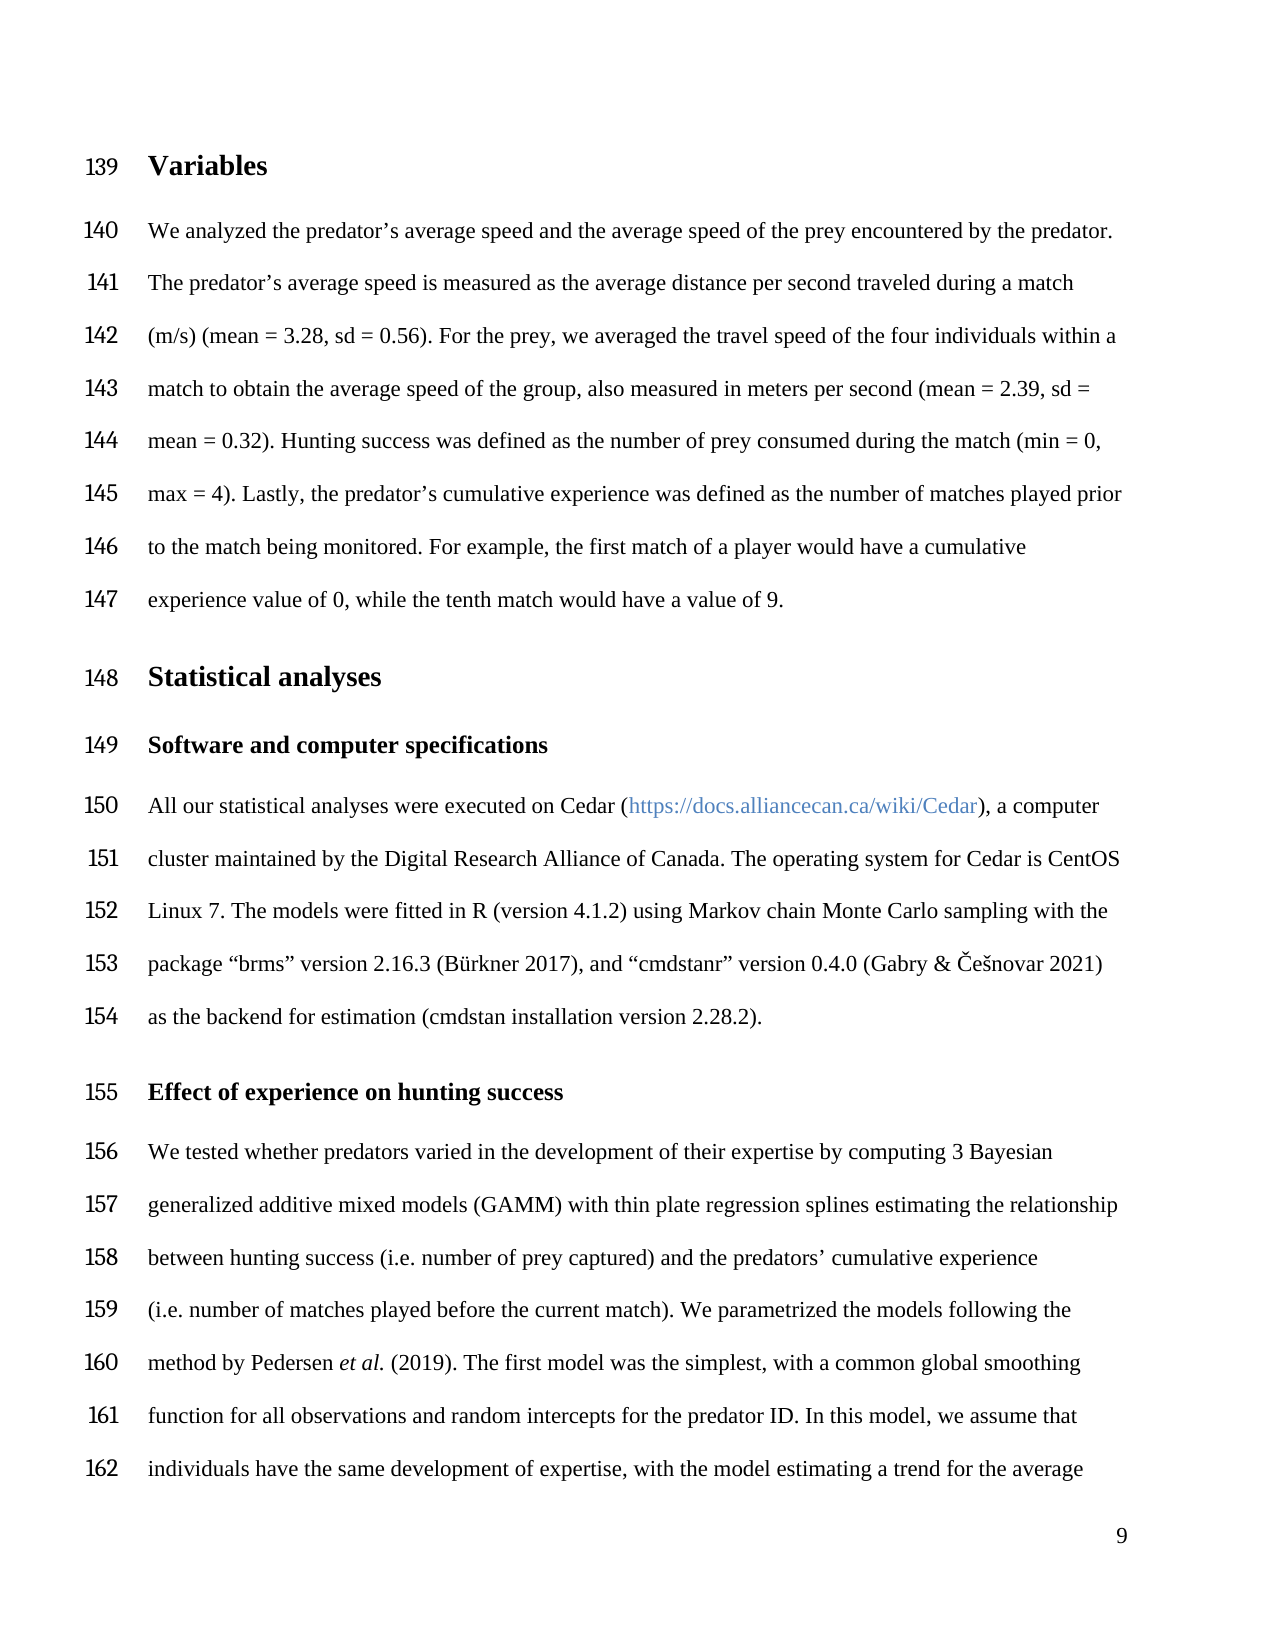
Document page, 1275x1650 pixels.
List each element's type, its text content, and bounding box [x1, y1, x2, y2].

text All our statistical analyses were executed on Cedar (https://docs.alliancecan.ca/wiki/Cedar), a computer cluster maintained by the Digital Research Alliance of Canada. The operating system for Cedar is CentOS Linux 7. The models were fitted in R (version 4.1.2) using Markov chain Monte Carlo sampling with the package “brms” version 2.16.3 (Bürkner 2017), and “cmdstanr” version 0.4.0 (Gabry & Češnovar 2021) as the backend for estimation (cmdstan installation version 2.28.2). [148, 792, 1127, 1029]
subtitle Software and computer specifications [148, 730, 1127, 759]
subtitle Variables [148, 148, 1127, 181]
subtitle Effect of experience on hunting success [148, 1077, 1127, 1105]
subtitle Statistical analyses [148, 659, 1127, 693]
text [148, 1138, 1127, 1481]
